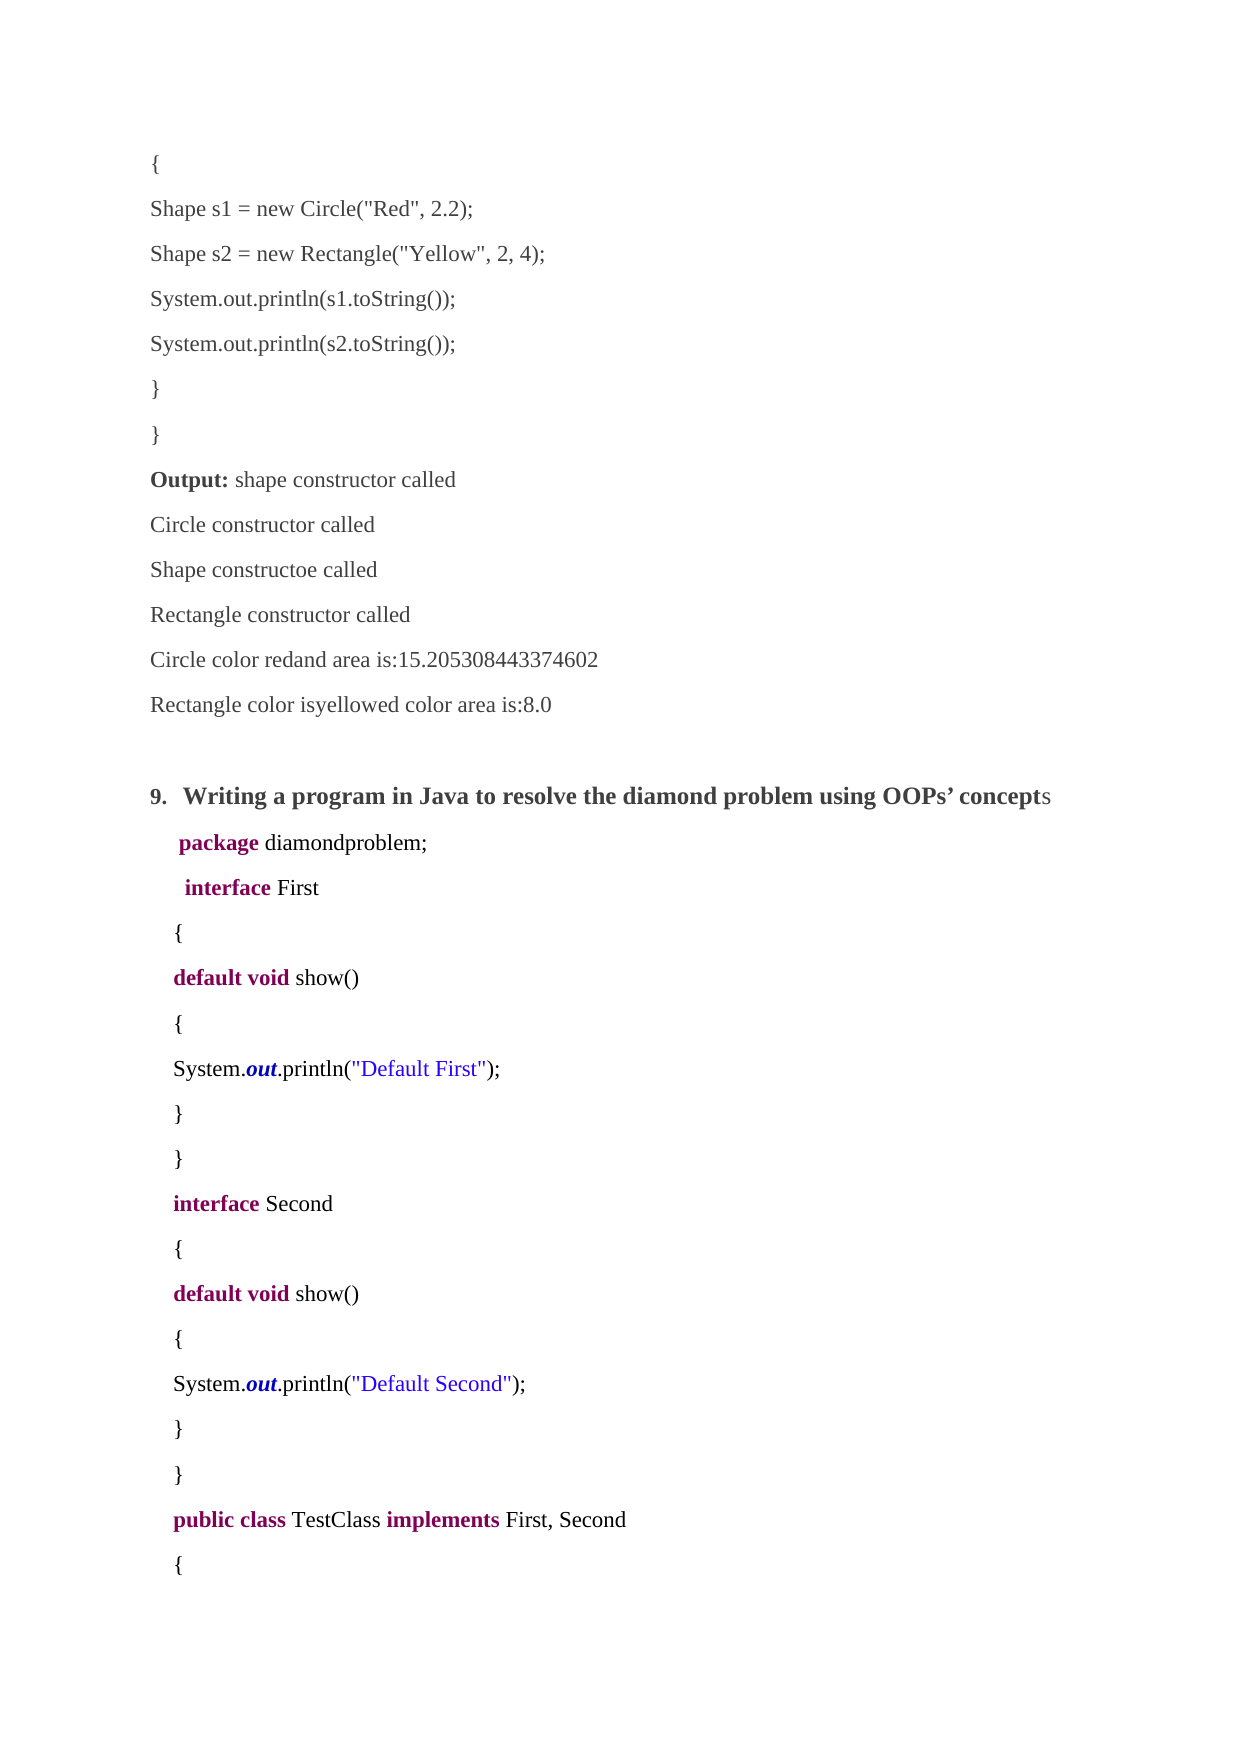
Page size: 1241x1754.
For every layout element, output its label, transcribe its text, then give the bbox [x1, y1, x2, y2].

text } [150, 1145, 1090, 1171]
text Shape s2 = new Rectangle("Yellow", 2, 4); [150, 240, 1090, 267]
text { [150, 150, 1090, 176]
text System.out.println(s1.toString()); [150, 285, 1090, 312]
text default void show() [150, 1280, 1090, 1307]
text } [150, 1461, 1090, 1487]
text Circle color redand area is:15.205308443374602 [150, 646, 1090, 672]
text interface First [150, 874, 1090, 901]
text public class TestClass implements First, Second [150, 1506, 1090, 1532]
text { [150, 1325, 1090, 1352]
list Writing a program in Java to resolve the diamond problem using OOPs’ concepts [150, 781, 1090, 810]
text { [150, 919, 1090, 946]
text { [150, 1235, 1090, 1261]
text Rectangle color isyellowed color area is:8.0 [150, 691, 1090, 718]
text } [150, 1416, 1090, 1442]
text Circle constructor called [150, 511, 1090, 537]
text { [150, 1009, 1090, 1036]
text interface Second [150, 1190, 1090, 1216]
text System.out.println(s2.toString()); [150, 330, 1090, 357]
text } [150, 421, 1090, 447]
text Shape s1 = new Circle("Red", 2.2); [150, 195, 1090, 221]
text Shape constructoe called [150, 556, 1090, 582]
text { [150, 1551, 1090, 1577]
text package diamondproblem; [150, 829, 1090, 856]
text } [150, 1100, 1090, 1126]
text Output: shape constructor called [150, 466, 1090, 492]
text default void show() [150, 964, 1090, 991]
text } [150, 376, 1090, 402]
text System.out.println("Default Second"); [150, 1370, 1090, 1397]
text Rectangle constructor called [150, 601, 1090, 627]
text System.out.println("Default First"); [150, 1055, 1090, 1081]
